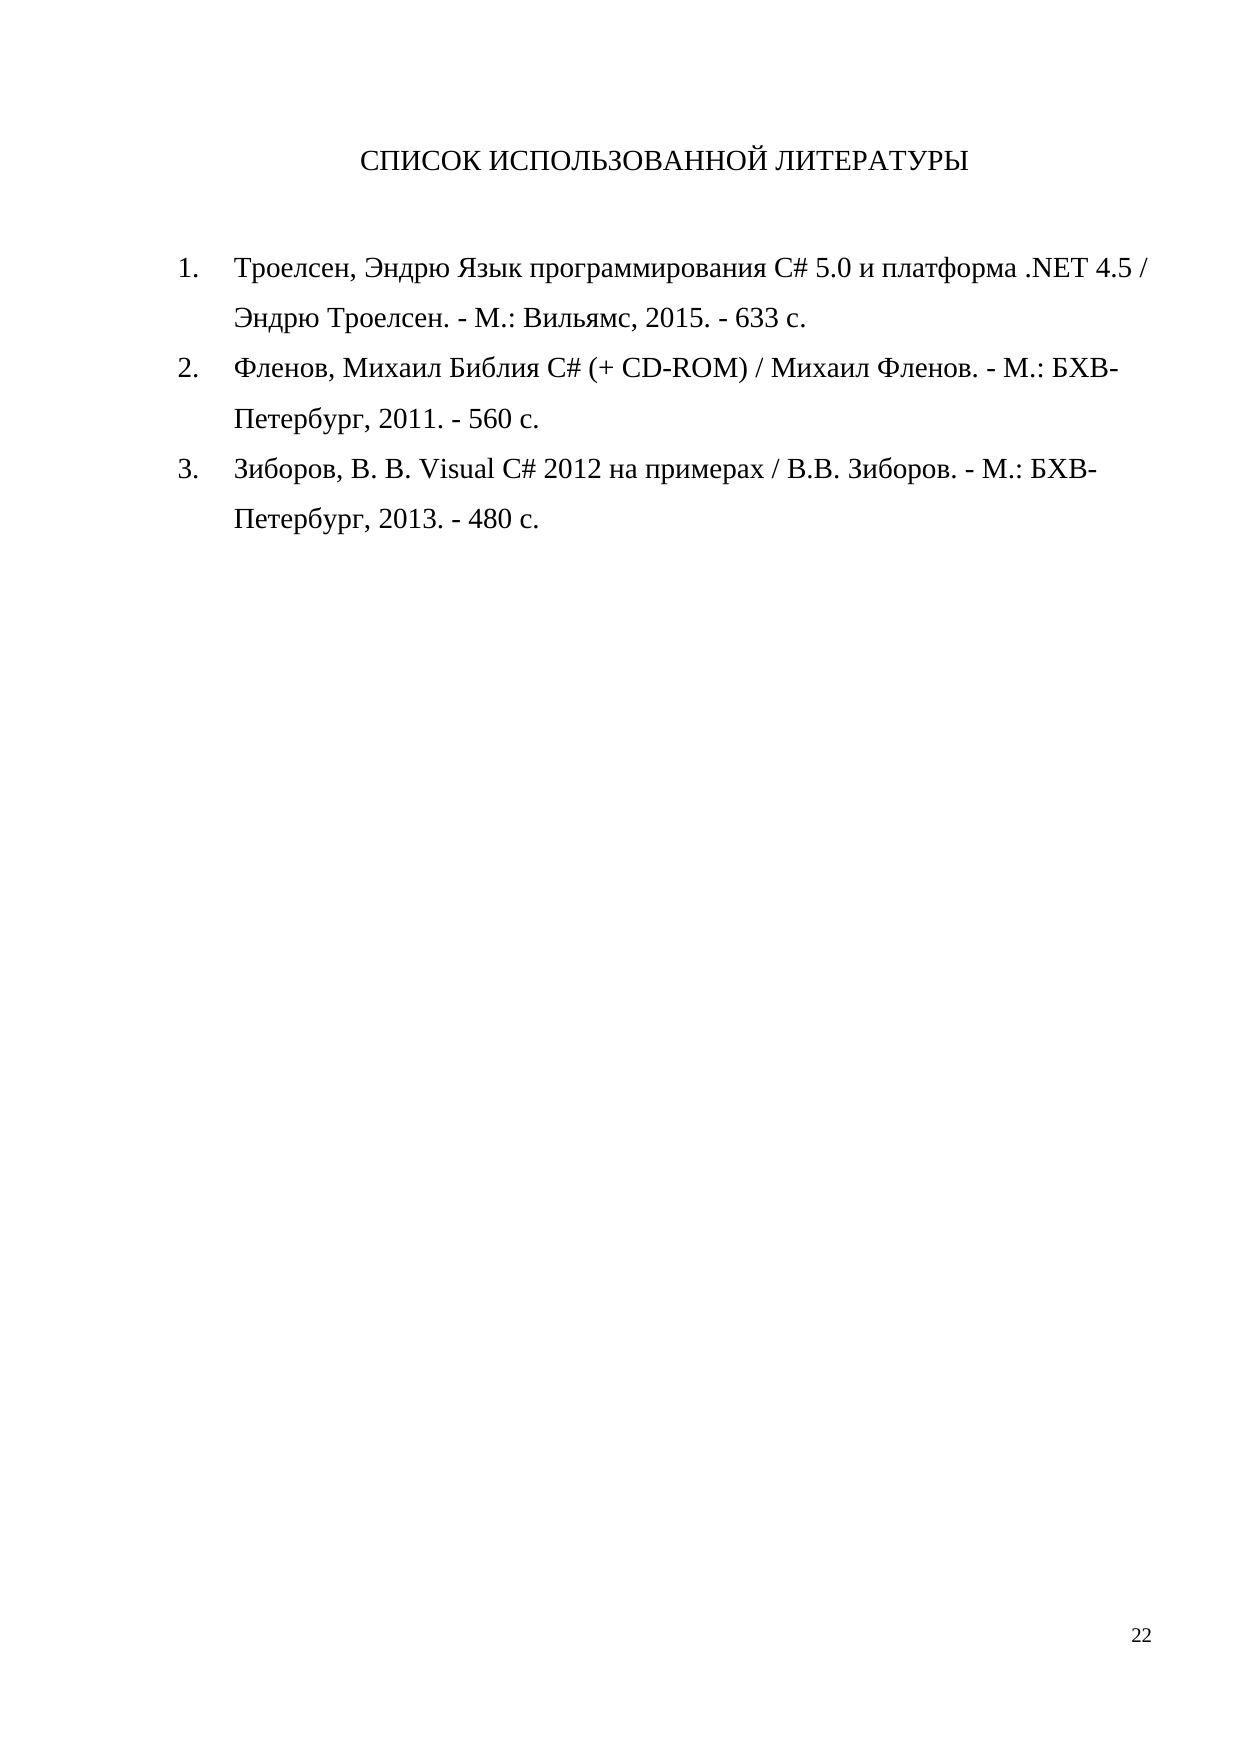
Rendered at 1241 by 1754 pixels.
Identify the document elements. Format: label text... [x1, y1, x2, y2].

list Фленов, Михаил Библия C# (+ CD-ROM) / Михаил Фленов. - М.: БХВ-Петербург, 2011. - 560 c. [177, 351, 1152, 434]
list Троелсен, Эндрю Язык программирования C# 5.0 и платформа .NET 4.5 / Эндрю Троелсен. - М.: Вильямс, 2015. - 633 c. [177, 250, 1152, 334]
text СПИСОК ИСПОЛЬЗОВАННОЙ ЛИТЕРАТУРЫ [177, 143, 1152, 177]
list Зиборов, В. В. Visual C# 2012 на примерах / В.В. Зиборов. - М.: БХВ-Петербург, 2013. - 480 c. [177, 451, 1152, 535]
